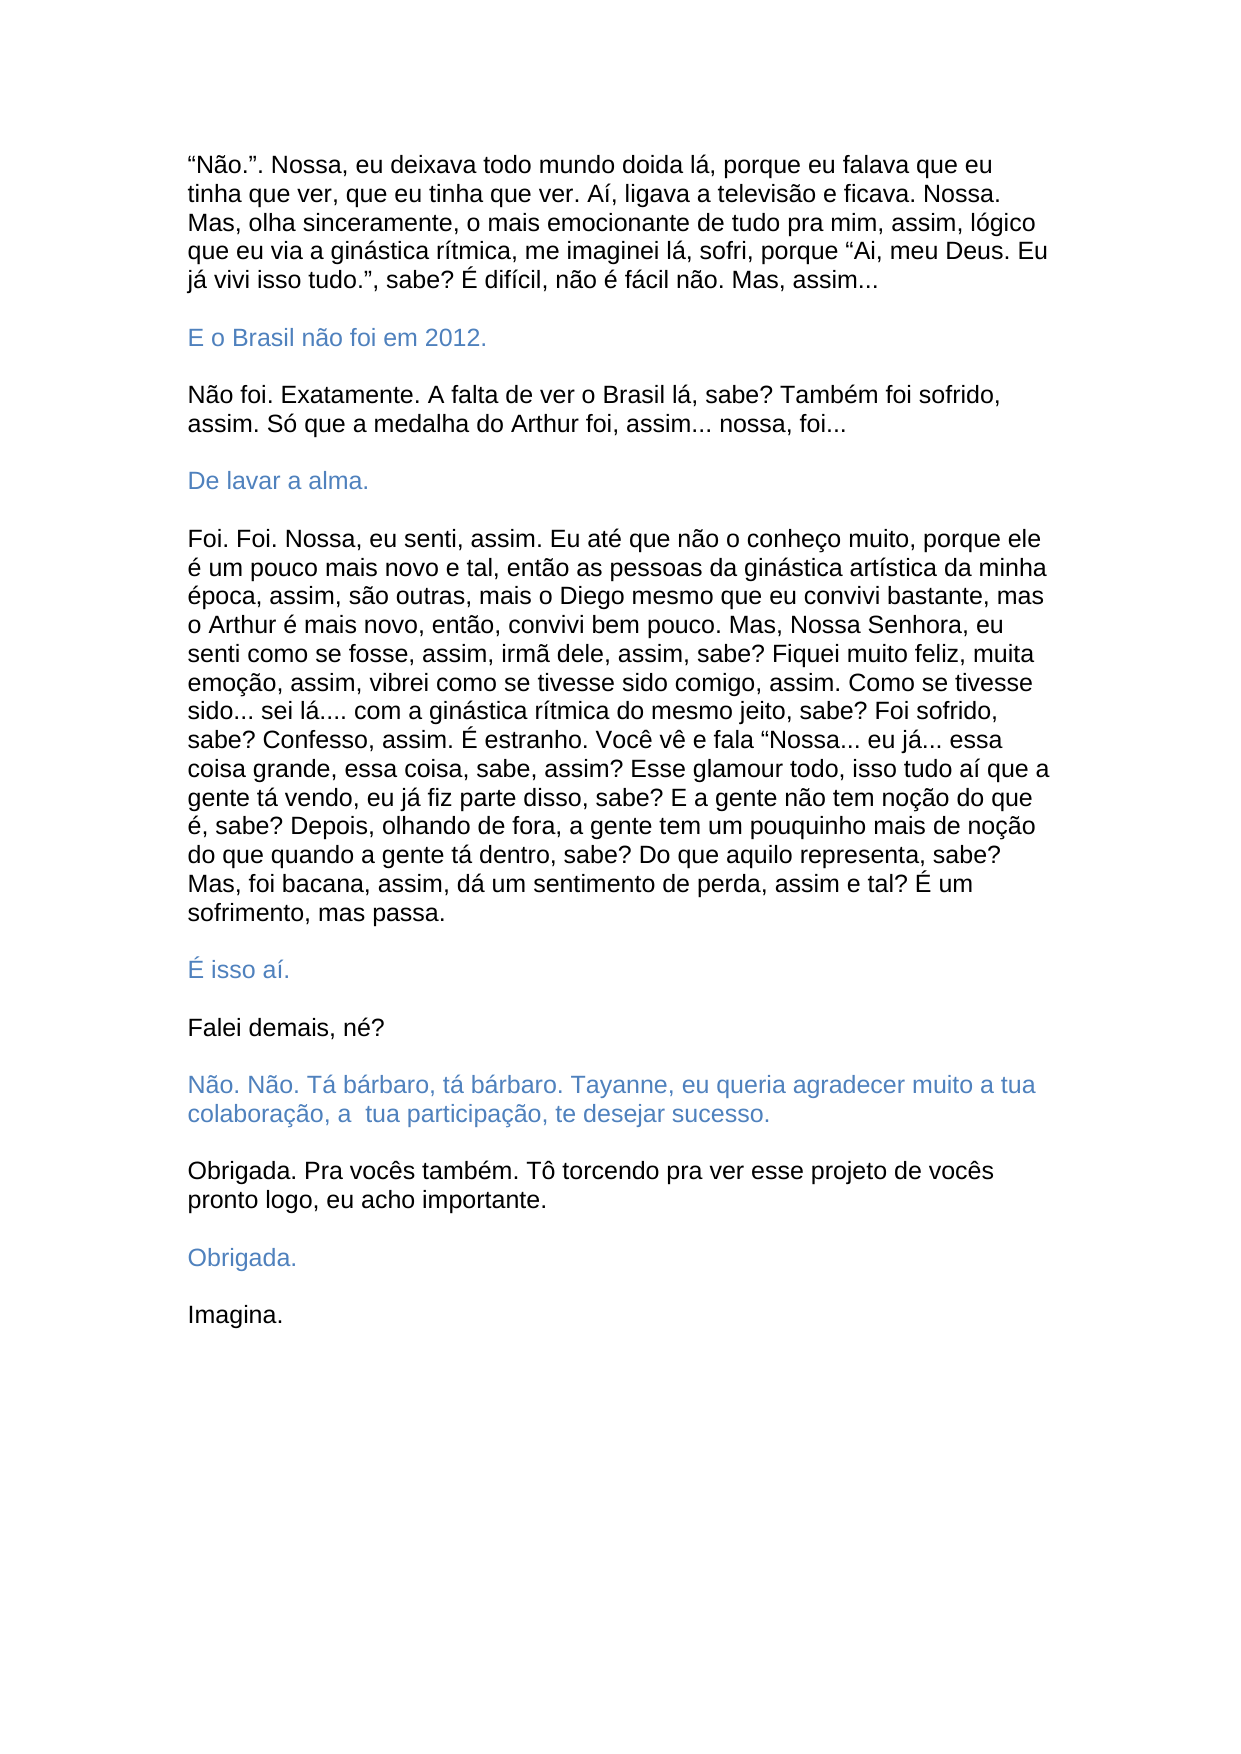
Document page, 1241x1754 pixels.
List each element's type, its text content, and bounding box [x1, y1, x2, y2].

text Não. Não. Tá bárbaro, tá bárbaro. Tayanne, eu queria agradecer muito a tua colaboração, a tua participação, te desejar sucesso. [187, 1070, 1053, 1127]
text Não foi. Exatamente. A falta de ver o Brasil lá, sabe? Também foi sofrido, assim. Só que a medalha do Arthur foi, assim... nossa, foi... [187, 380, 1053, 437]
text Obrigada. [187, 1242, 1053, 1271]
text Imagina. [187, 1300, 1053, 1329]
text Foi. Foi. Nossa, eu senti, assim. Eu até que não o conheço muito, porque ele é um pouco mais novo e tal, então as pessoas da ginástica artística da minha época, assim, são outras, mais o Diego mesmo que eu convivi bastante, mas o Arthur é mais novo, então, convivi bem pouco. Mas, Nossa Senhora, eu senti como se fosse, assim, irmã dele, assim, sabe? Fiquei muito feliz, muita emoção, assim, vibrei como se tivesse sido comigo, assim. Como se tivesse sido... sei lá.... com a ginástica rítmica do mesmo jeito, sabe? Foi sofrido, sabe? Confesso, assim. É estranho. Você vê e fala “Nossa... eu já... essa coisa grande, essa coisa, sabe, assim? Esse glamour todo, isso tudo aí que a gente tá vendo, eu já fiz parte disso, sabe? E a gente não tem noção do que é, sabe? Depois, olhando de fora, a gente tem um pouquinho mais de noção do que quando a gente tá dentro, sabe? Do que aquilo representa, sabe? Mas, foi bacana, assim, dá um sentimento de perda, assim e tal? É um sofrimento, mas passa. [187, 524, 1053, 926]
text E o Brasil não foi em 2012. [187, 322, 1053, 351]
text É isso aí. [187, 955, 1053, 984]
text Falei demais, né? [187, 1012, 1053, 1041]
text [187, 150, 1053, 294]
text Obrigada. Pra vocês também. Tô torcendo pra ver esse projeto de vocês pronto logo, eu acho importante. [187, 1156, 1053, 1214]
text De lavar a alma. [187, 466, 1053, 495]
